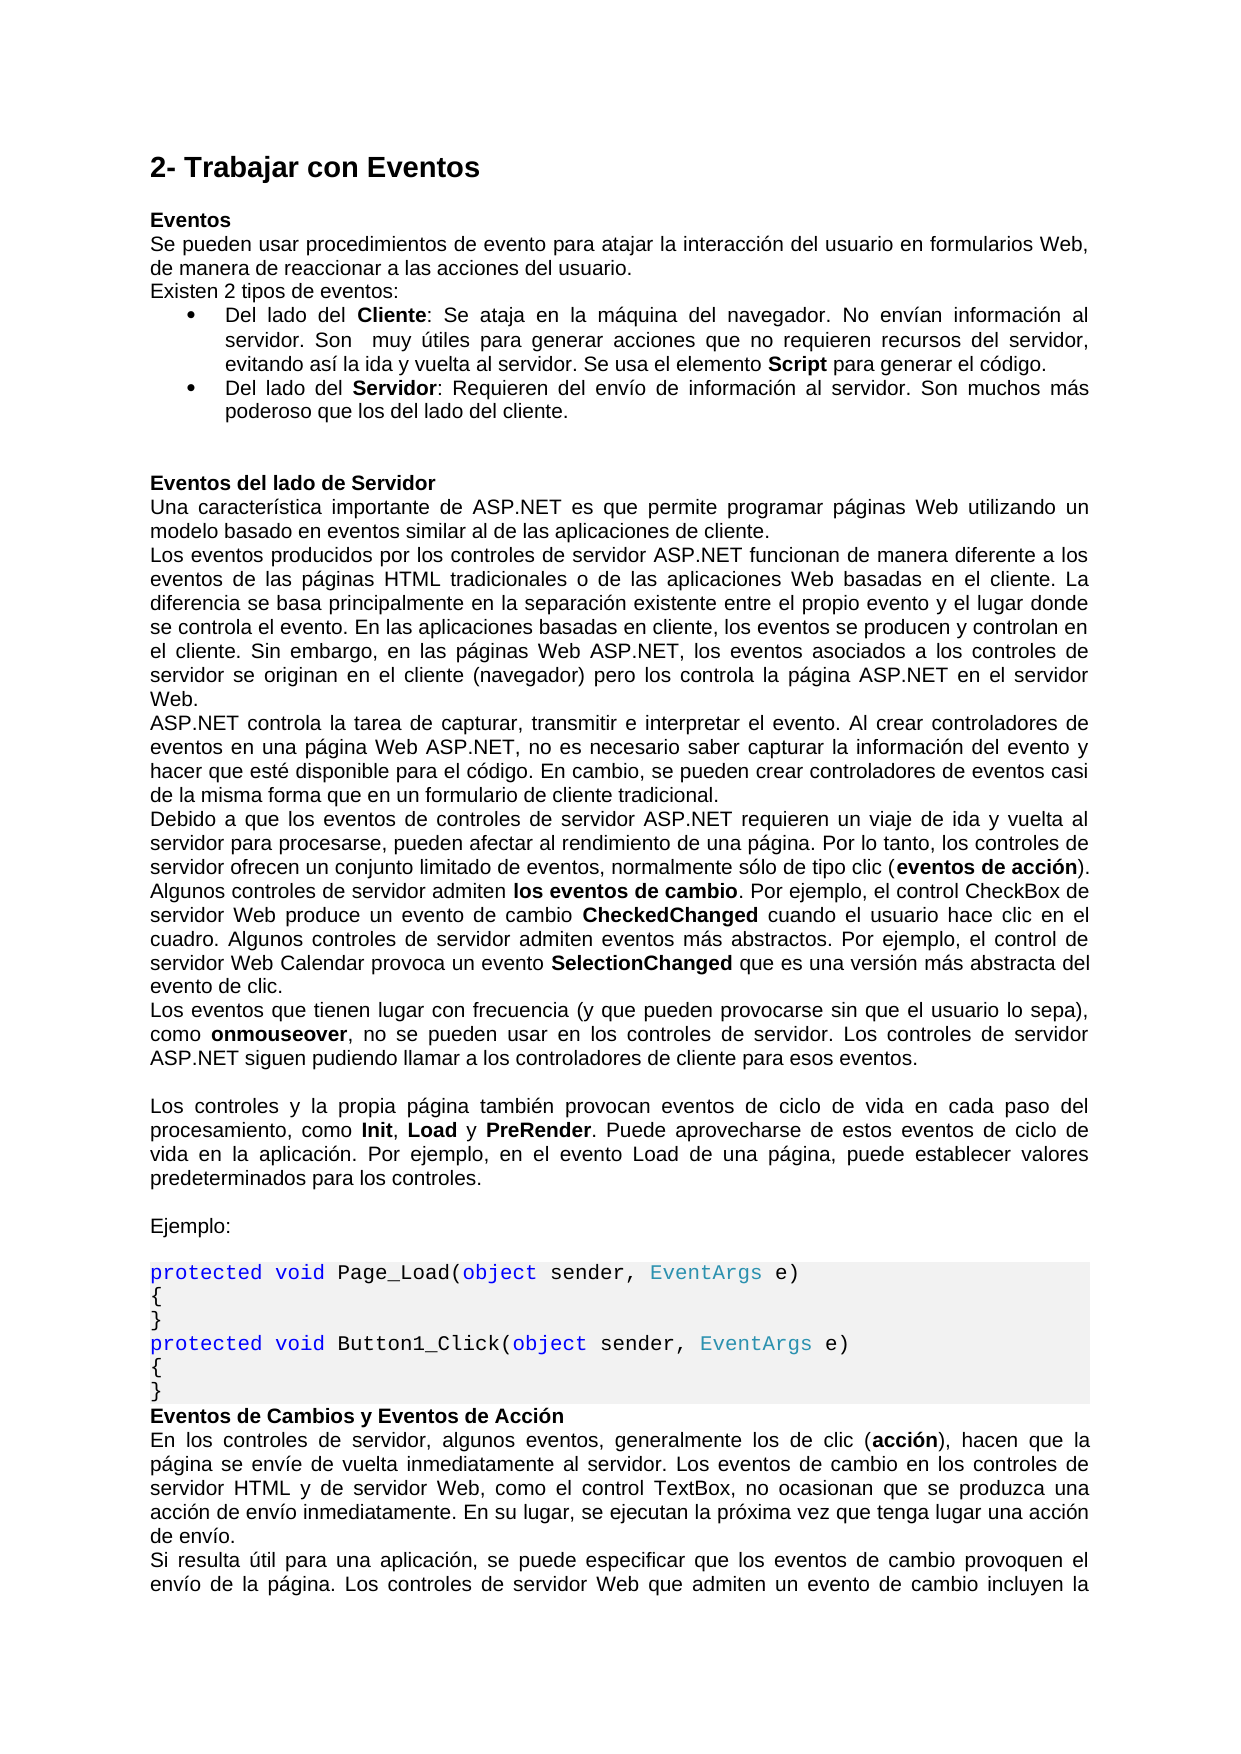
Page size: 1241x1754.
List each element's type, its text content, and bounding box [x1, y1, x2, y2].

text Ejemplo: [150, 1214, 1090, 1238]
text Se pueden usar procedimientos de evento para atajar la interacción del usuario en formularios Web, de manera de reaccionar a las acciones del usuario. [150, 231, 1090, 279]
text Existen 2 tipos de eventos: [150, 279, 1090, 303]
text protected void Button1_Click(object sender, EventArgs e) [150, 1333, 1090, 1356]
subtitle Eventos de Cambios y Eventos de Acción [150, 1404, 1090, 1428]
text protected void Page_Load(object sender, EventArgs e) [150, 1262, 1090, 1286]
text { [150, 1286, 1090, 1309]
text ASP.NET controla la tarea de capturar, transmitir e interpretar el evento. Al crear controladores de eventos en una página Web ASP.NET, no es necesario saber capturar la información del evento y hacer que esté disponible para el código. En cambio, se pueden crear controladores de eventos casi de la misma forma que en un formulario de cliente tradicional. [150, 711, 1090, 807]
text Los eventos producidos por los controles de servidor ASP.NET funcionan de manera diferente a los eventos de las páginas HTML tradicionales o de las aplicaciones Web basadas en el cliente. La diferencia se basa principalmente en la separación existente entre el propio evento y el lugar donde se controla el evento. En las aplicaciones basadas en cliente, los eventos se producen y controlan en el cliente. Sin embargo, en las páginas Web ASP.NET, los eventos asociados a los controles de servidor se originan en el cliente (navegador) pero los controla la página ASP.NET en el servidor Web. [150, 543, 1090, 711]
text Debido a que los eventos de controles de servidor ASP.NET requieren un viaje de ida y vuelta al servidor para procesarse, pueden afectar al rendimiento de una página. Por lo tanto, los controles de servidor ofrecen un conjunto limitado de eventos, normalmente sólo de tipo clic (eventos de acción). Algunos controles de servidor admiten los eventos de cambio. Por ejemplo, el control CheckBox de servidor Web produce un evento de cambio CheckedChanged cuando el usuario hace clic en el cuadro. Algunos controles de servidor admiten eventos más abstractos. Por ejemplo, el control de servidor Web Calendar provoca un evento SelectionChanged que es una versión más abstracta del evento de clic. [150, 807, 1090, 998]
subtitle 2- Trabajar con Eventos [150, 150, 1090, 183]
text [150, 1547, 1090, 1595]
text Una característica importante de ASP.NET es que permite programar páginas Web utilizando un modelo basado en eventos similar al de las aplicaciones de cliente. [150, 495, 1090, 543]
text { [150, 1356, 1090, 1380]
list Del lado del Cliente: Se ataja en la máquina del navegador. No envían información al servidor. Son muy útiles para generar acciones que no requieren recursos del servidor, evitando así la ida y vuelta al servidor. Se usa el elemento Script para generar el código. [187, 303, 1090, 375]
subtitle Eventos [150, 207, 1090, 231]
subtitle Eventos del lado de Servidor [150, 471, 1090, 495]
text } [150, 1309, 1090, 1333]
text Los eventos que tienen lugar con frecuencia (y que pueden provocarse sin que el usuario lo sepa), como onmouseover, no se pueden usar en los controles de servidor. Los controles de servidor ASP.NET siguen pudiendo llamar a los controladores de cliente para esos eventos. [150, 998, 1090, 1070]
text En los controles de servidor, algunos eventos, generalmente los de clic (acción), hacen que la página se envíe de vuelta inmediatamente al servidor. Los eventos de cambio en los controles de servidor HTML y de servidor Web, como el control TextBox, no ocasionan que se produzca una acción de envío inmediatamente. En su lugar, se ejecutan la próxima vez que tenga lugar una acción de envío. [150, 1428, 1090, 1547]
text } [150, 1380, 1090, 1404]
list Del lado del Servidor: Requieren del envío de información al servidor. Son muchos más poderoso que los del lado del cliente. [187, 375, 1090, 423]
text Los controles y la propia página también provocan eventos de ciclo de vida en cada paso del procesamiento, como Init, Load y PreRender. Puede aprovecharse de estos eventos de ciclo de vida en la aplicación. Por ejemplo, en el evento Load de una página, puede establecer valores predeterminados para los controles. [150, 1094, 1090, 1190]
